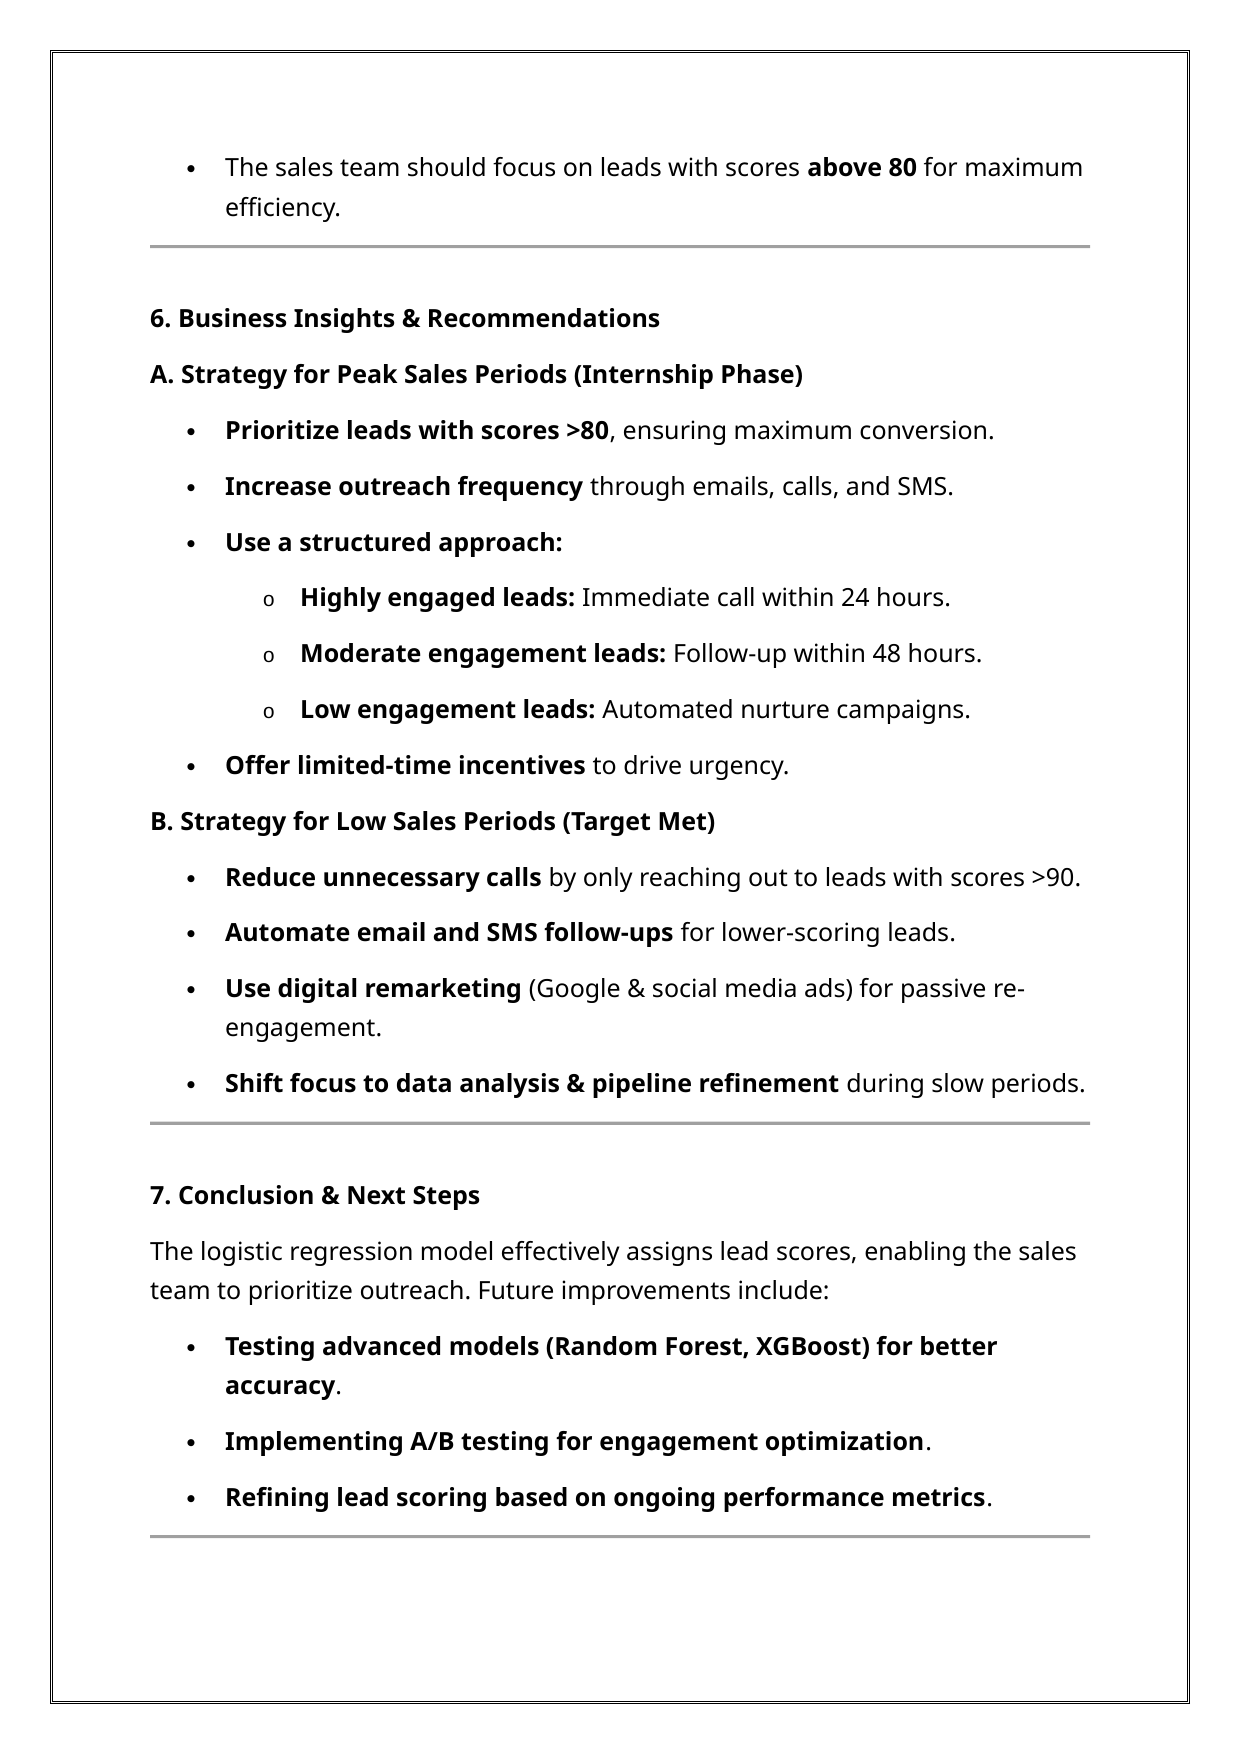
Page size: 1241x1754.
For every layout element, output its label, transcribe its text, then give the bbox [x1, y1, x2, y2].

list Increase outreach frequency through emails, calls, and SMS. [187, 468, 1090, 502]
text The logistic regression model effectively assigns lead scores, enabling the sales team to prioritize outreach. Future improvements include: [150, 1233, 1090, 1307]
text B. Strategy for Low Sales Periods (Target Met) [150, 803, 1090, 837]
list Implementing A/B testing for engagement optimization. [187, 1423, 1090, 1457]
text 6. Business Insights & Recommendations [150, 301, 1090, 335]
list Use digital remarketing (Google & social media ads) for passive re-engagement. [187, 971, 1090, 1044]
list Reduce unnecessary calls by only reaching out to leads with scores >90. [187, 859, 1090, 893]
list Refining lead scoring based on ongoing performance metrics. [187, 1479, 1090, 1513]
list Low engagement leads: Automated nurture campaigns. [262, 692, 1090, 726]
list Highly engaged leads: Immediate call within 24 hours. [262, 580, 1090, 614]
text 7. Conclusion & Next Steps [150, 1177, 1090, 1212]
list Shift focus to data analysis & pipeline refinement during slow periods. [187, 1066, 1090, 1100]
list The sales team should focus on leads with scores above 80 for maximum efficiency. [187, 150, 1090, 223]
list Prioritize leads with scores >80, ensuring maximum conversion. [187, 412, 1090, 447]
list Testing advanced models (Random Forest, XGBoost) for better accuracy. [187, 1328, 1090, 1402]
list Automate email and SMS follow-ups for lower-scoring leads. [187, 915, 1090, 949]
list Moderate engagement leads: Follow-up within 48 hours. [262, 636, 1090, 670]
list Use a structured approach: [187, 524, 1090, 558]
list Offer limited-time incentives to drive urgency. [187, 747, 1090, 782]
text A. Strategy for Peak Sales Periods (Internship Phase) [150, 357, 1090, 391]
